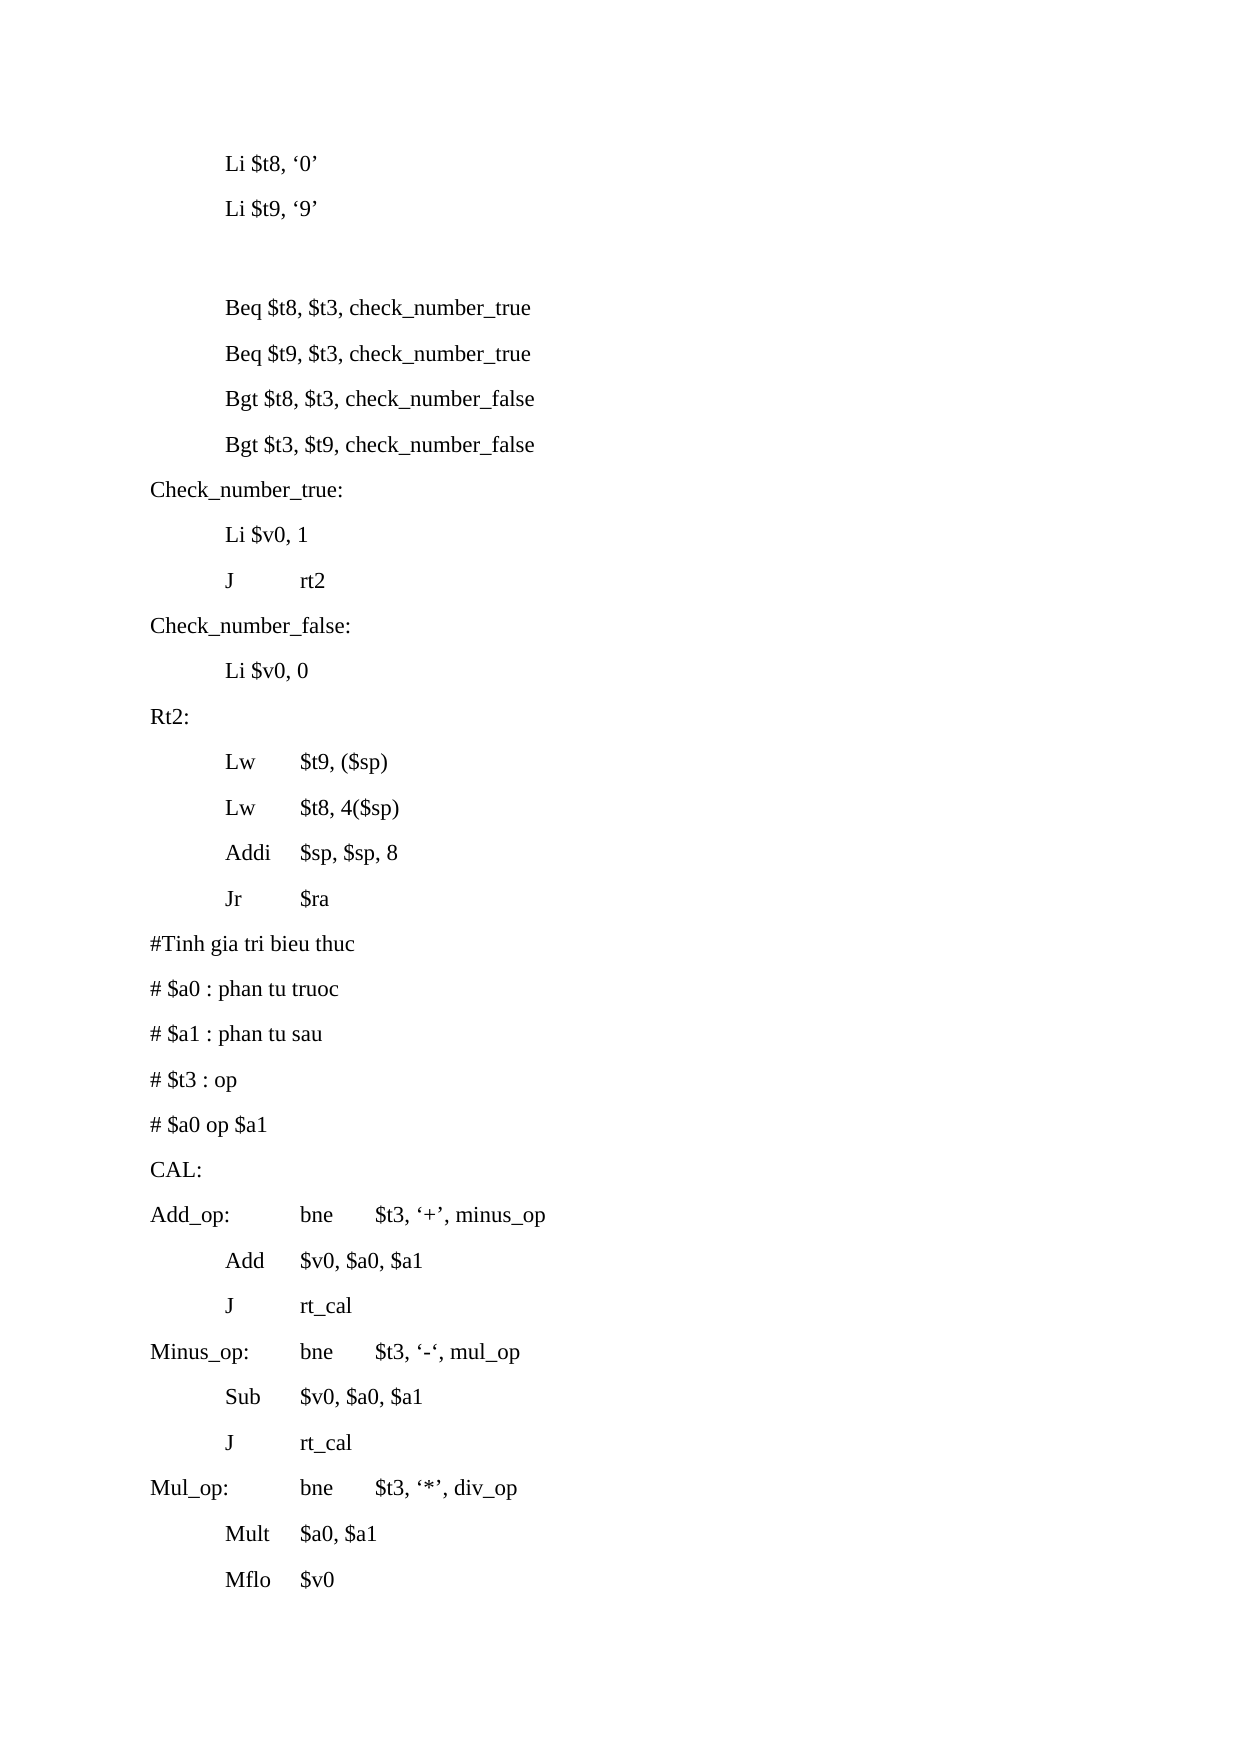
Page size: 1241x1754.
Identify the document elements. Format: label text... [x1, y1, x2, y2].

text CAL: [150, 1156, 1090, 1182]
text Bgt $t8, $t3, check_number_false [150, 385, 1090, 412]
text Mul_op: bne $t3, ‘*’, div_op [150, 1474, 1090, 1501]
text Check_number_false: [150, 612, 1090, 639]
text Minus_op: bne $t3, ‘-‘, mul_op [150, 1338, 1090, 1364]
text #Tinh gia tri bieu thuc [150, 930, 1090, 957]
text # $a0 op $a1 [150, 1111, 1090, 1137]
text Mult $a0, $a1 [150, 1520, 1090, 1547]
text Li $v0, 0 [150, 658, 1090, 684]
text Addi $sp, $sp, 8 [150, 839, 1090, 866]
text Li $v0, 1 [150, 521, 1090, 548]
text Sub $v0, $a0, $a1 [150, 1383, 1090, 1410]
text J rt2 [150, 567, 1090, 593]
text Beq $t8, $t3, check_number_true [150, 294, 1090, 321]
text # $a0 : phan tu truoc [150, 975, 1090, 1002]
text # $a1 : phan tu sau [150, 1021, 1090, 1047]
text # $t3 : op [150, 1066, 1090, 1092]
text Jr $ra [150, 885, 1090, 911]
text Rt2: [150, 703, 1090, 729]
text Check_number_true: [150, 476, 1090, 503]
text J rt_cal [150, 1429, 1090, 1455]
text Add $v0, $a0, $a1 [150, 1247, 1090, 1273]
text Beq $t9, $t3, check_number_true [150, 340, 1090, 366]
text J rt_cal [150, 1292, 1090, 1318]
text Li $t9, ‘9’ [150, 196, 1090, 222]
text Lw $t9, ($sp) [150, 748, 1090, 774]
text Add_op: bne $t3, ‘+’, minus_op [150, 1201, 1090, 1227]
text Li $t8, ‘0’ [150, 150, 1090, 176]
text Lw $t8, 4($sp) [150, 794, 1090, 820]
text Mflo $v0 [150, 1566, 1090, 1592]
text Bgt $t3, $t9, check_number_false [150, 431, 1090, 457]
